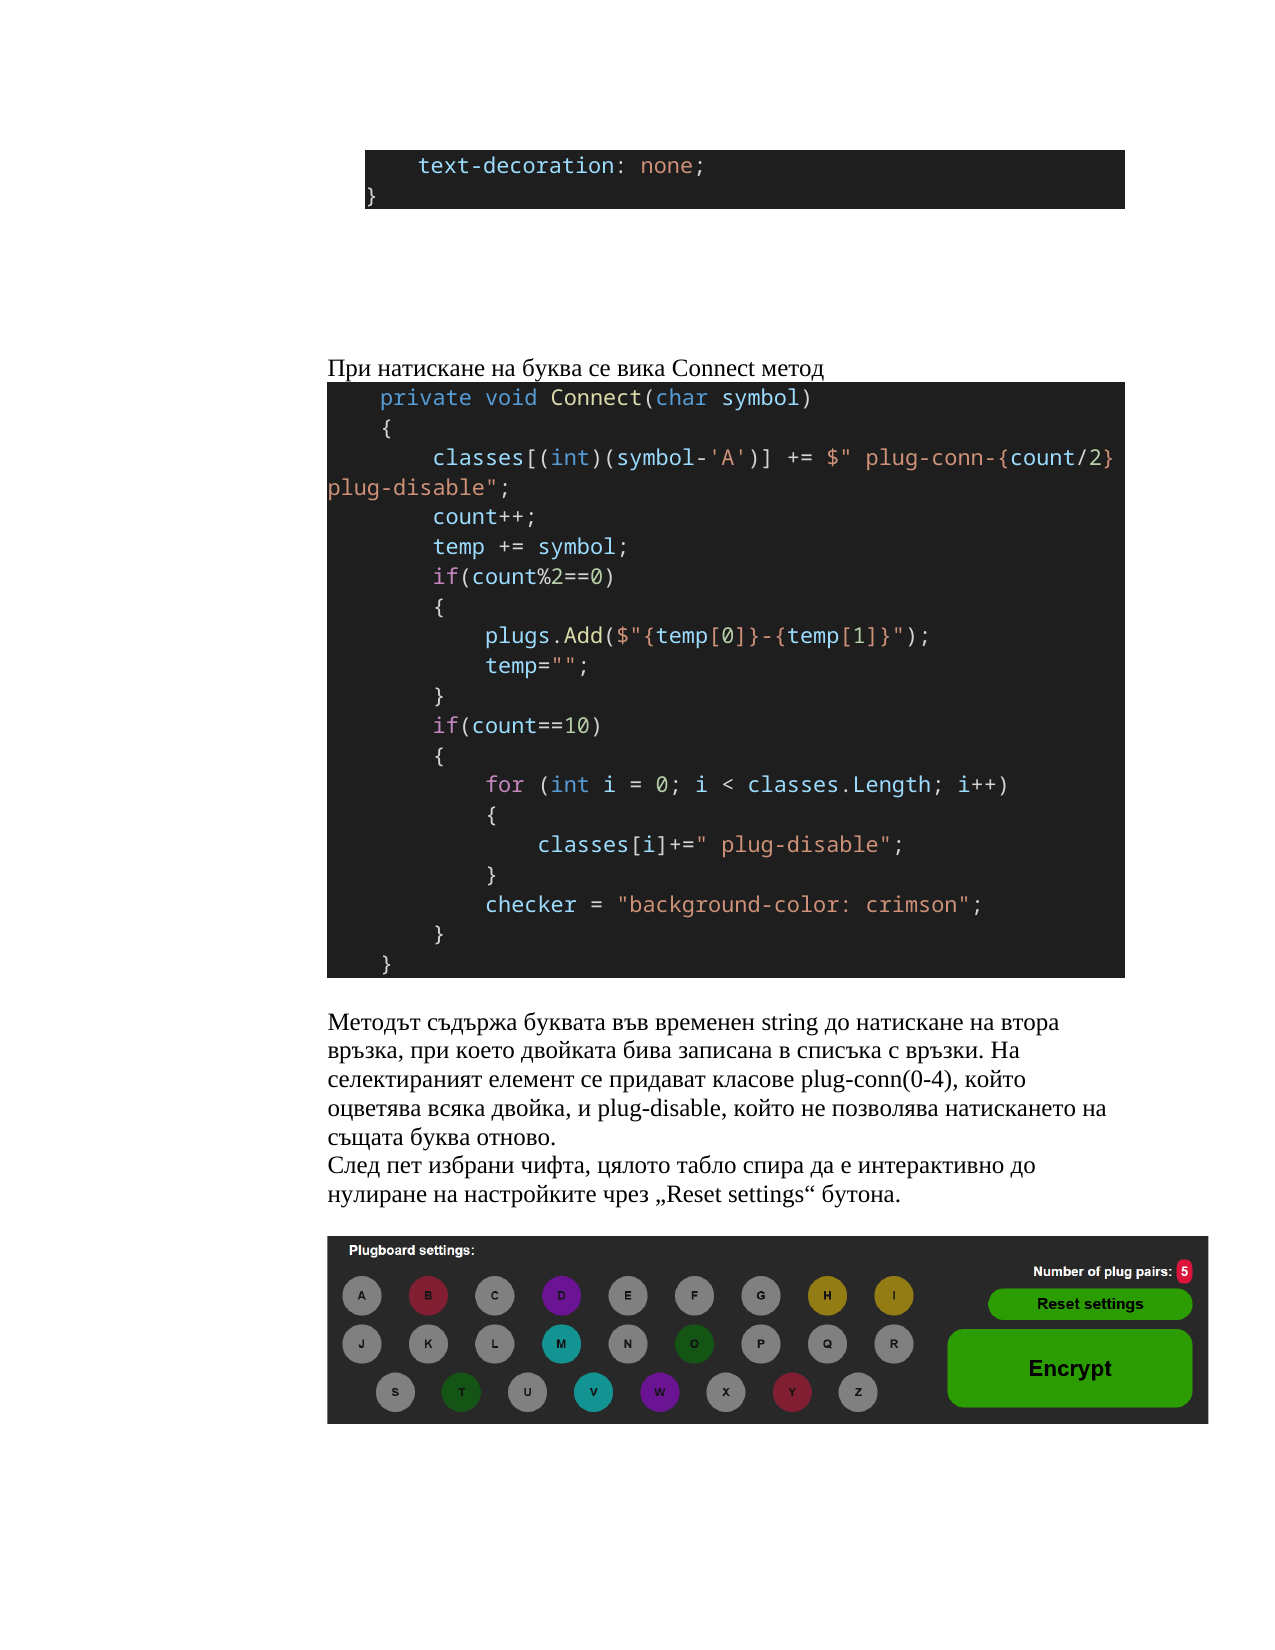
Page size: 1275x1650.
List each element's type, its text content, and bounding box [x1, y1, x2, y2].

list } [365, 180, 1125, 209]
text plugs.Add($"{temp[0]}-{temp[1]}"); [327, 620, 1125, 650]
text count++; [327, 501, 1125, 531]
text checker = "background-color: crimson"; [327, 888, 1125, 918]
list text-decoration: none; [365, 150, 1125, 180]
text { [327, 799, 1125, 829]
text При натискане на буква се вика Connect метод [327, 353, 1125, 382]
text { [327, 739, 1125, 769]
text Методът съдържа буквата във временен string до натискане на втора връзка, при което двойката бива записана в списъка с връзки. На селектираният елемент се придават класове plug-conn(0-4), който оцветява всяка двойка, и plug-disable, който не позволява натискането на същата буква отново. [327, 1007, 1125, 1150]
text { [327, 412, 1125, 442]
text } [327, 948, 1125, 978]
text След пет избрани чифта, цялото табло спира да е интерактивно до нулиране на настройките чрез „Reset settings“ бутона. [327, 1150, 1125, 1208]
text } [327, 918, 1125, 948]
text private void Connect(char symbol) [327, 382, 1125, 412]
text } [327, 859, 1125, 888]
picture [327, 1236, 1209, 1424]
text if(count==10) [327, 710, 1125, 739]
text temp += symbol; [327, 531, 1125, 561]
text classes[(int)(symbol-'A')] += $" plug-conn-{count/2} plug-disable"; [327, 442, 1125, 501]
text if(count%2==0) [327, 561, 1125, 591]
text } [327, 680, 1125, 710]
text temp=""; [327, 650, 1125, 680]
text for (int i = 0; i < classes.Length; i++) [327, 769, 1125, 799]
text classes[i]+=" plug-disable"; [327, 829, 1125, 859]
text { [327, 591, 1125, 620]
